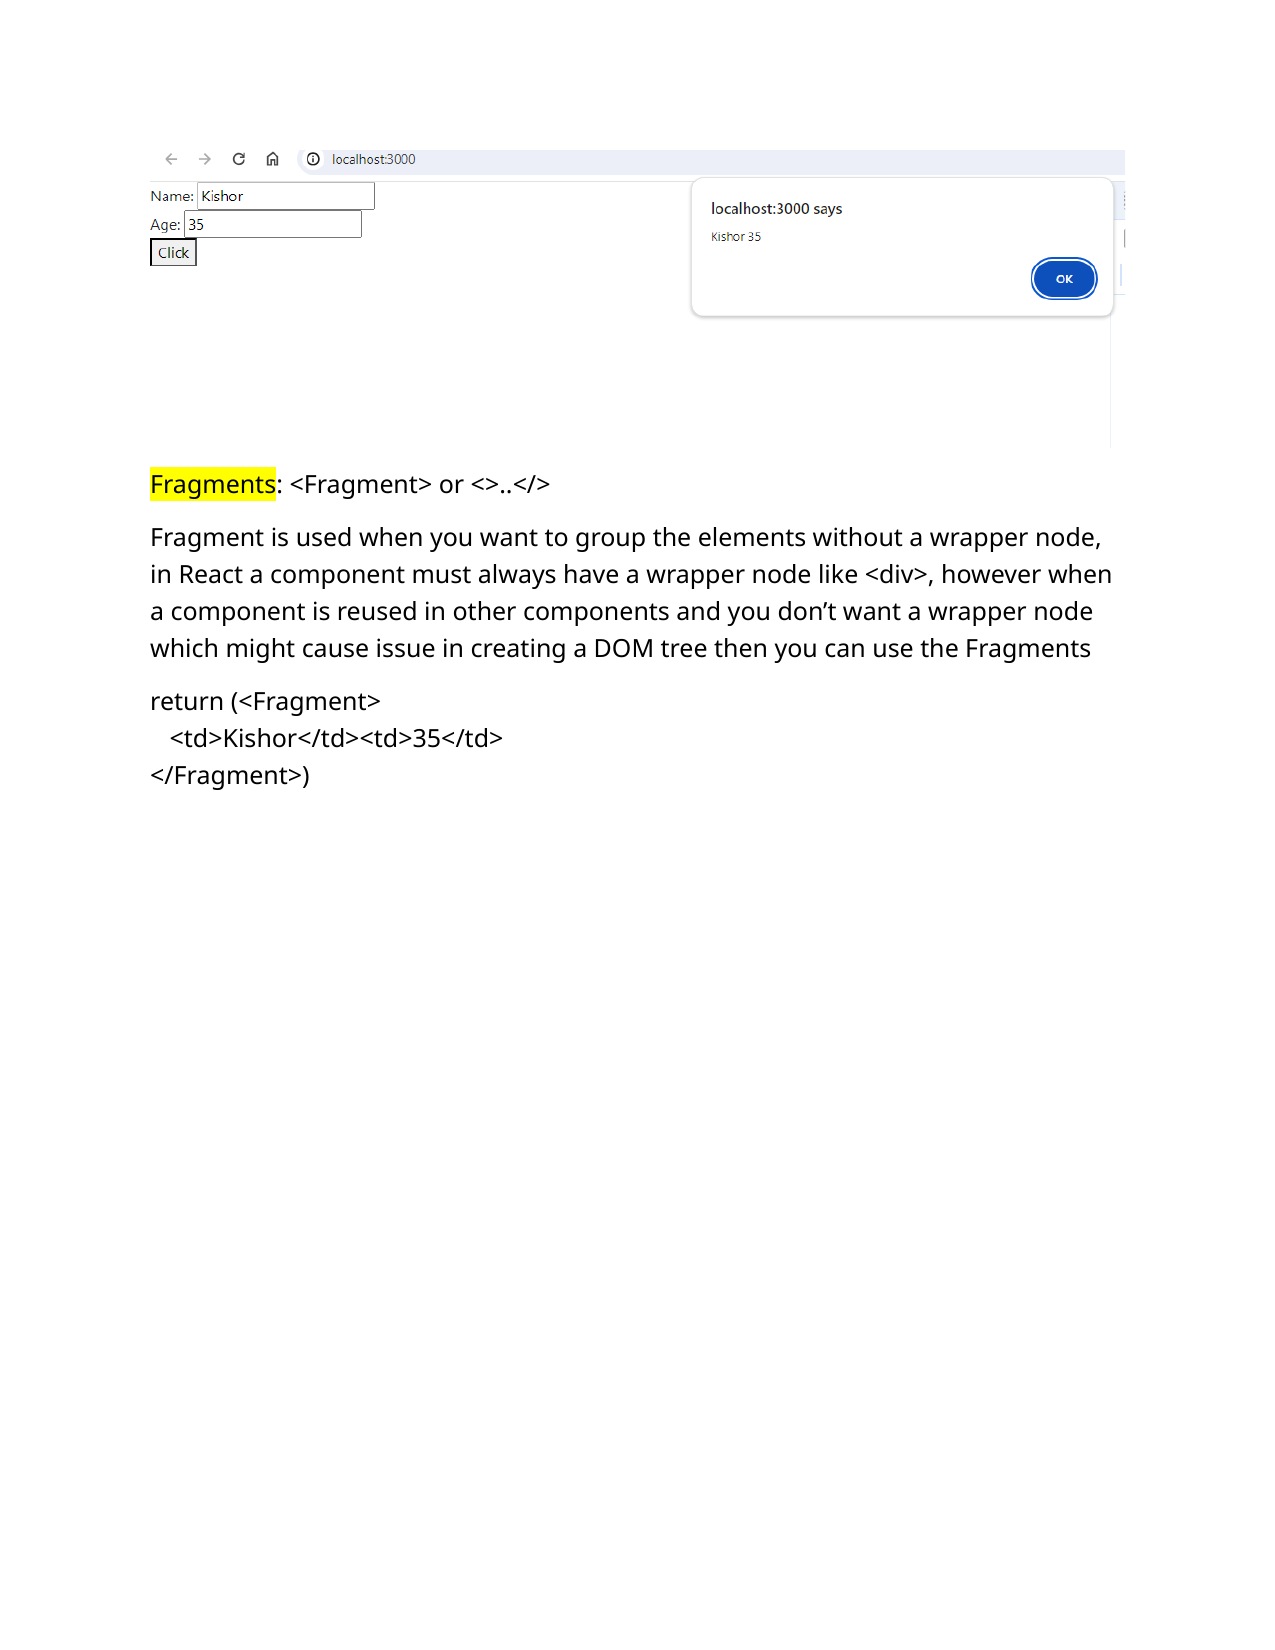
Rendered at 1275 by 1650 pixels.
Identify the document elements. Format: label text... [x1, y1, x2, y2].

text Fragments: <Fragment> or <>..</> [276, 467, 1125, 501]
picture [150, 150, 1125, 448]
text return (<Fragment> <td>Kishor</td><td>35</td> </Fragment>) [150, 684, 1125, 791]
text Fragment is used when you want to group the elements without a wrapper node, in React a component must always have a wrapper node like <div>, however when a component is reused in other components and you don’t want a wrapper node which might cause issue in creating a DOM tree then you can use the Fragments [150, 520, 1125, 664]
